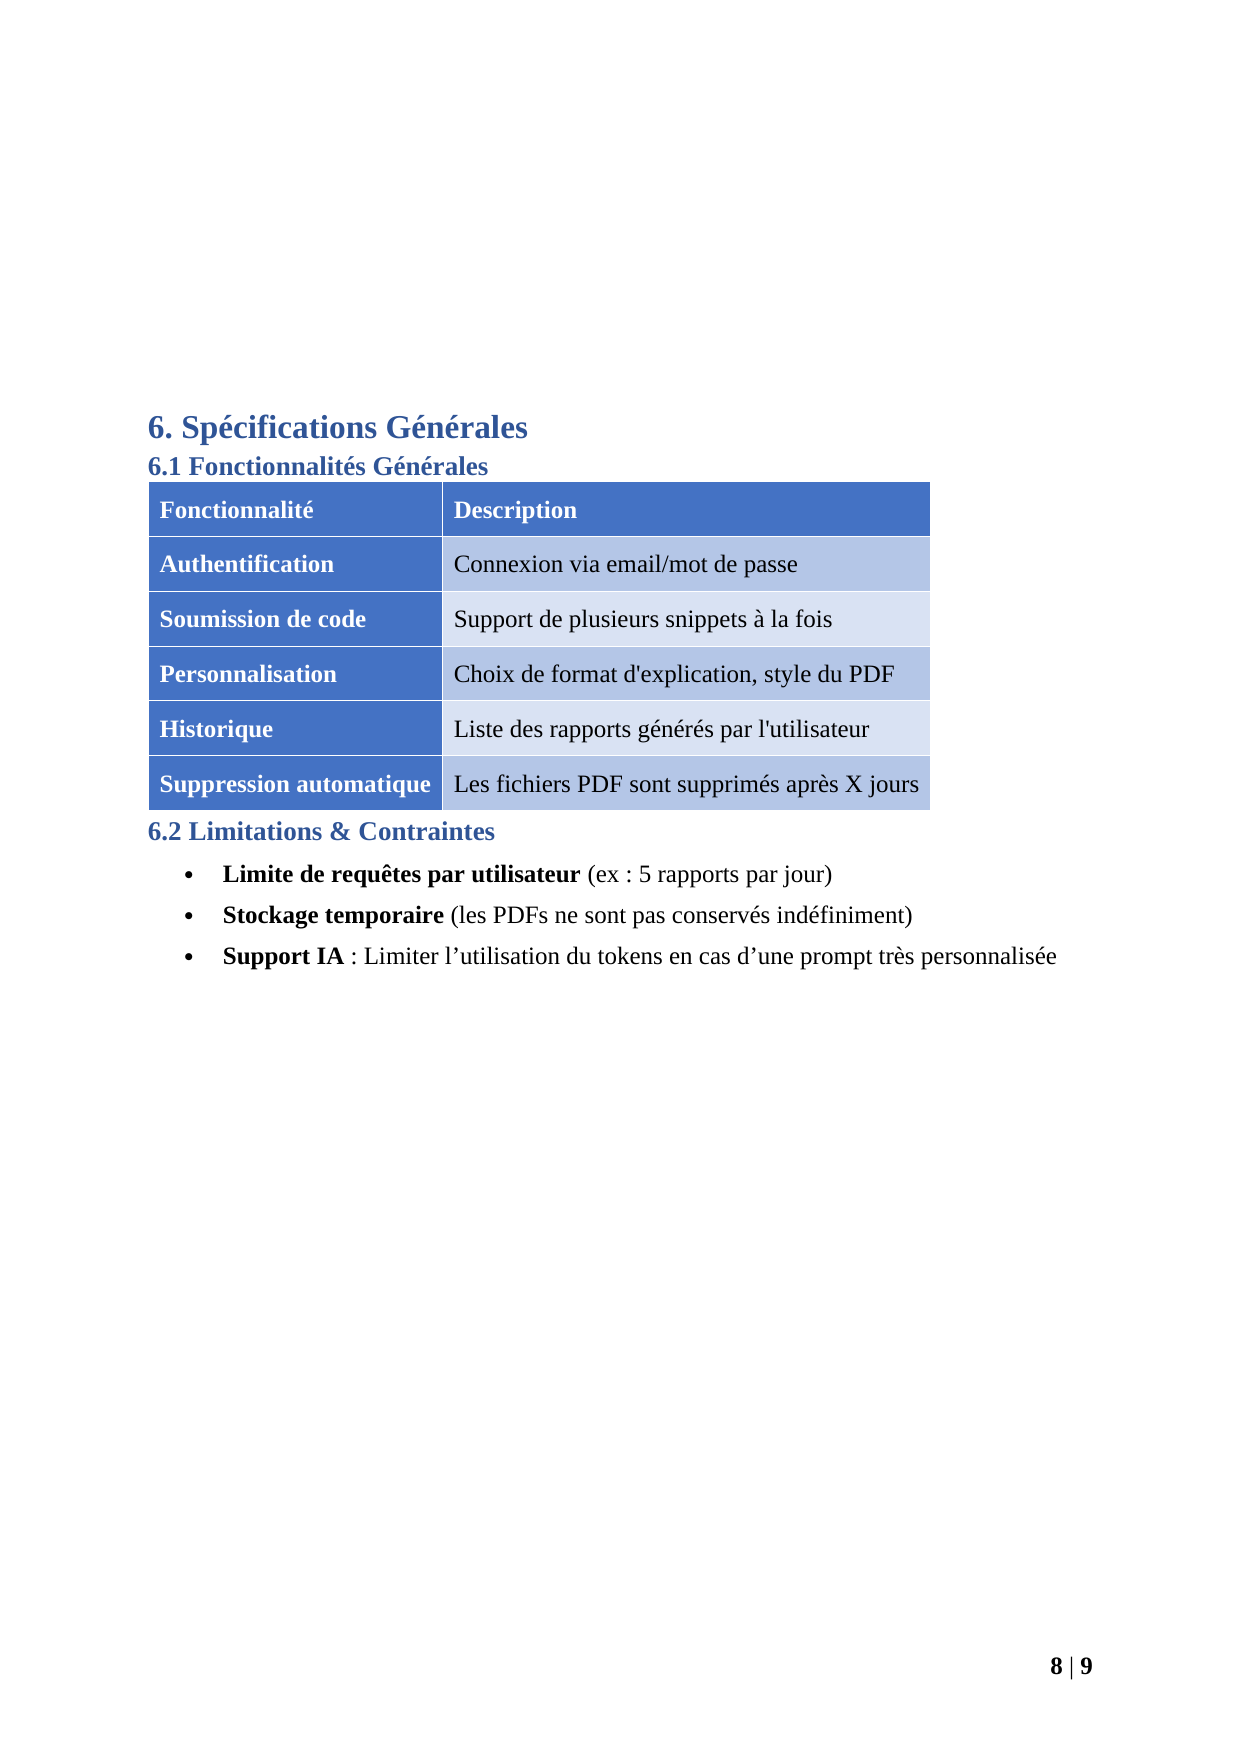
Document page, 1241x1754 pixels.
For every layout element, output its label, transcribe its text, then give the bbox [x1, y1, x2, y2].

subtitle 6.1 Fonctionnalités Générales [148, 450, 1093, 481]
list Support IA : Limiter l’utilisation du tokens en cas d’une prompt très personnalisée [185, 941, 1093, 970]
subtitle 6.2 Limitations & Contraintes [148, 815, 1093, 846]
table_cell Liste des rapports générés par l'utilisateur [443, 701, 930, 755]
table_header Fonctionnalité [149, 482, 442, 536]
table_cell Choix de format d'explication, style du PDF [443, 647, 930, 700]
table_header Description [443, 482, 930, 536]
list Limite de requêtes par utilisateur (ex : 5 rapports par jour) [185, 859, 1093, 888]
table_cell Connexion via email/mot de passe [443, 537, 930, 591]
table_cell Soumission de code [149, 592, 442, 646]
table_cell Les fichiers PDF sont supprimés après X jours [443, 756, 930, 810]
table_cell Historique [149, 701, 442, 755]
table_cell Personnalisation [149, 647, 442, 700]
table_cell Authentification [149, 537, 442, 591]
subtitle 6. Spécifications Générales [148, 408, 1093, 446]
table_cell Support de plusieurs snippets à la fois [443, 592, 930, 646]
table_cell Suppression automatique [149, 756, 442, 810]
list Stockage temporaire (les PDFs ne sont pas conservés indéfiniment) [185, 900, 1093, 929]
